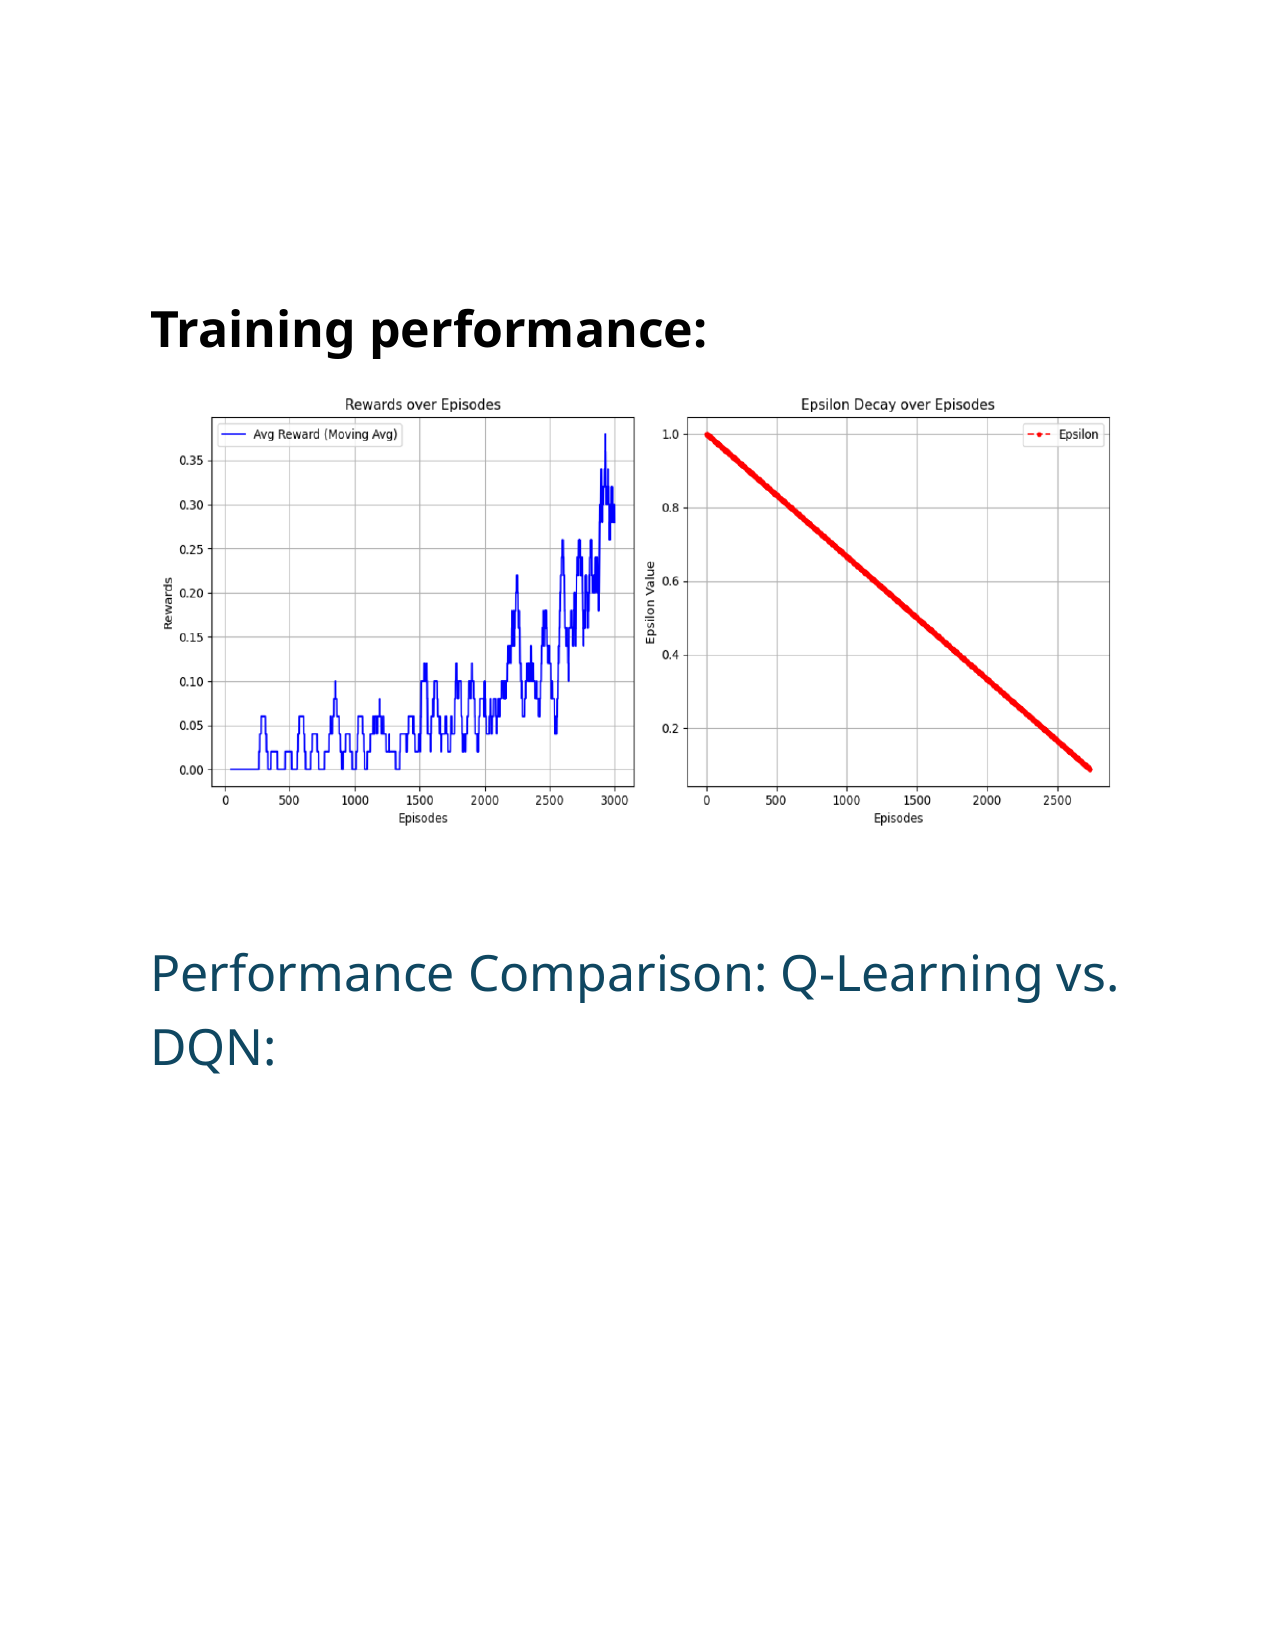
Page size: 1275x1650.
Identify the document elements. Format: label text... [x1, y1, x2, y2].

picture [150, 383, 1130, 827]
subtitle Performance Comparison: Q-Learning vs. DQN: [150, 938, 1125, 1080]
text Training performance: [150, 293, 1125, 362]
